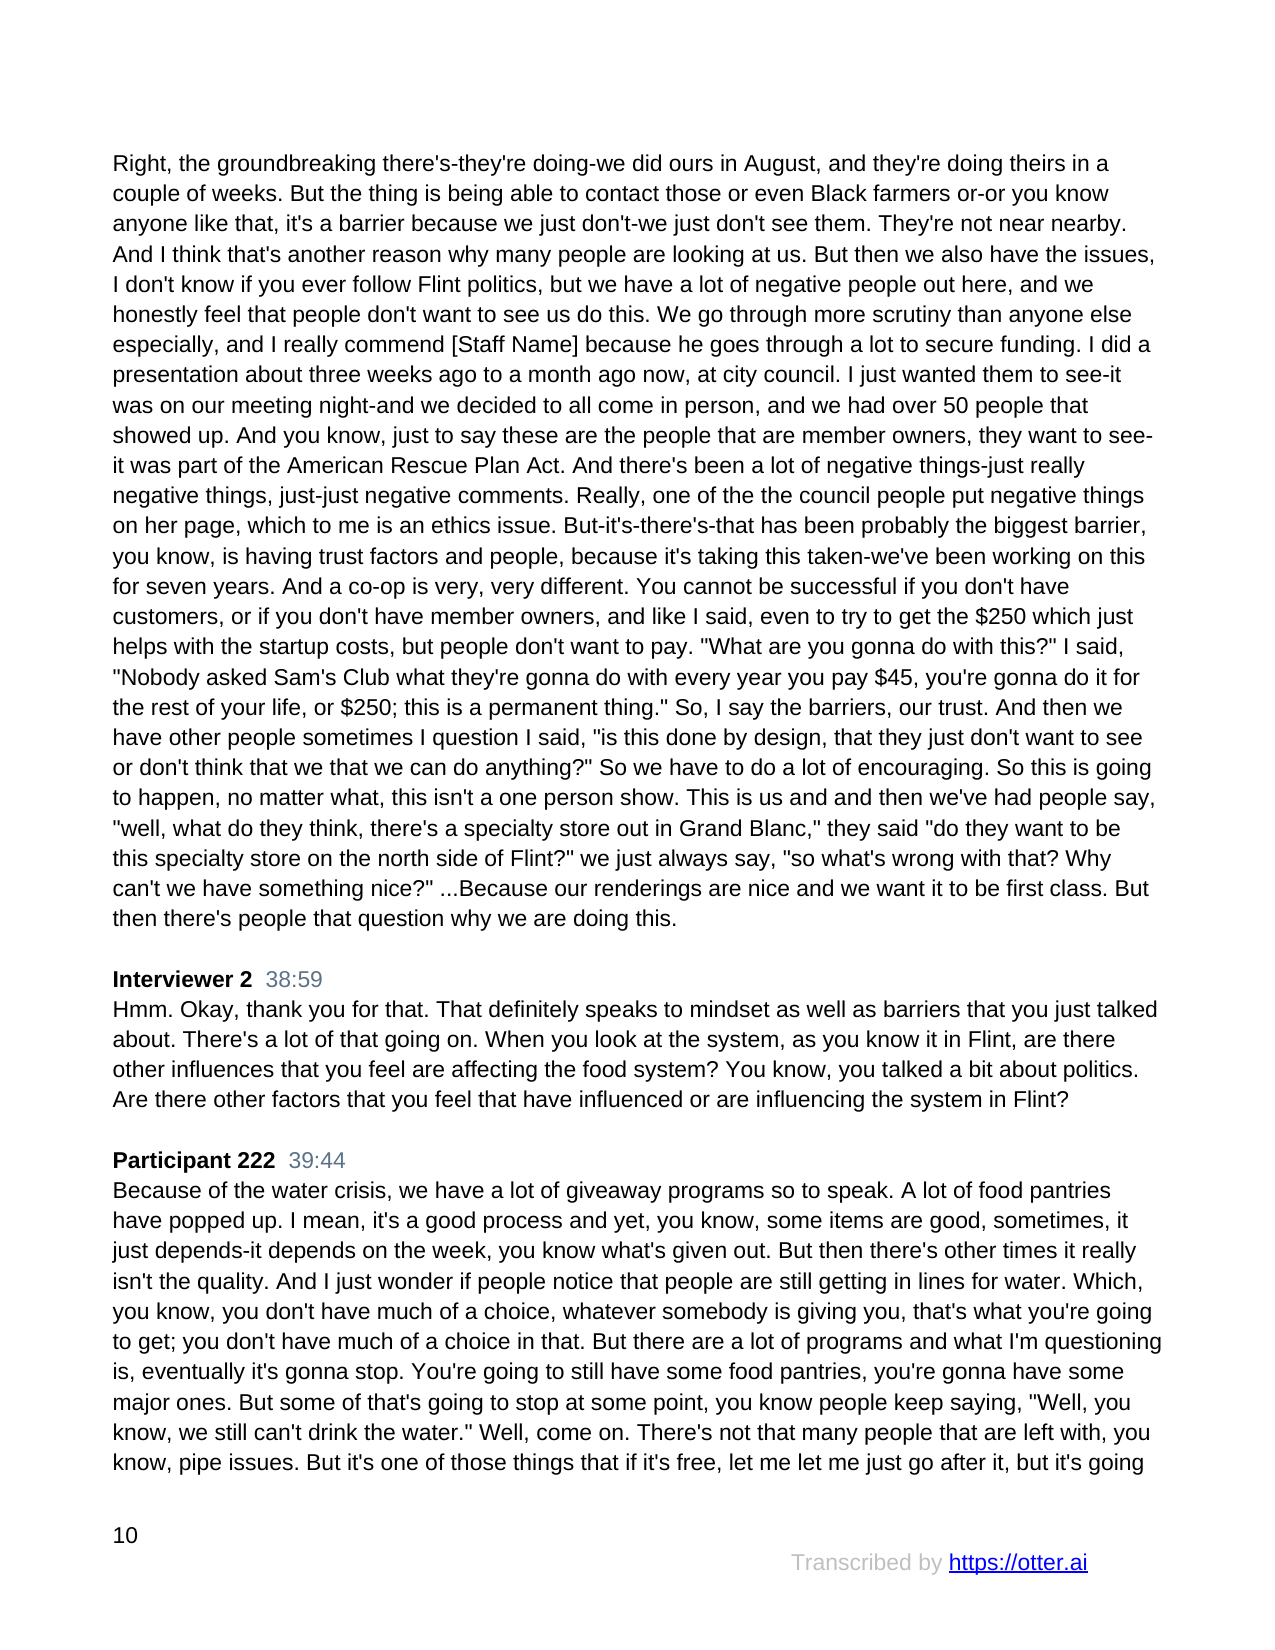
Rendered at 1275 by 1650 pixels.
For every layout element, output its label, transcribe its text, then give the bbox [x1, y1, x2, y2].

text Hmm. Okay, thank you for that. That definitely speaks to mindset as well as barriers that you just talked about. There's a lot of that going on. When you look at the system, as you know it in Flint, are there other influences that you feel are affecting the food system? You know, you talked a bit about politics. Are there other factors that you feel that have influenced or are influencing the system in Flint? [112, 996, 1162, 1113]
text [112, 1177, 1162, 1475]
text Participant 222 39:44 [112, 1147, 1162, 1173]
text Interviewer 2 38:59 [112, 966, 1162, 992]
text Right, the groundbreaking there's-they're doing-we did ours in August, and they're doing theirs in a couple of weeks. But the thing is being able to contact those or even Black farmers or-or you know anyone like that, it's a barrier because we just don't-we just don't see them. They're not near nearby. And I think that's another reason why many people are looking at us. But then we also have the issues, I don't know if you ever follow Flint politics, but we have a lot of negative people out here, and we honestly feel that people don't want to see us do this. We go through more scrutiny than anyone else especially, and I really commend [Staff Name] because he goes through a lot to secure funding. I did a presentation about three weeks ago to a month ago now, at city council. I just wanted them to see-it was on our meeting night-and we decided to all come in person, and we had over 50 people that showed up. And you know, just to say these are the people that are member owners, they want to see-it was part of the American Rescue Plan Act. And there's been a lot of negative things-just really negative things, just-just negative comments. Really, one of the the council people put negative things on her page, which to me is an ethics issue. But-it's-there's-that has been probably the biggest barrier, you know, is having trust factors and people, because it's taking this taken-we've been working on this for seven years. And a co-op is very, very different. You cannot be successful if you don't have customers, or if you don't have member owners, and like I said, even to try to get the $250 which just helps with the startup costs, but people don't want to pay. "What are you gonna do with this?" I said, "Nobody asked Sam's Club what they're gonna do with every year you pay $45, you're gonna do it for the rest of your life, or $250; this is a permanent thing." So, I say the barriers, our trust. And then we have other people sometimes I question I said, "is this done by design, that they just don't want to see or don't think that we that we can do anything?" So we have to do a lot of encouraging. So this is going to happen, no matter what, this isn't a one person show. This is us and and then we've had people say, "well, what do they think, there's a specialty store out in Grand Blanc," they said "do they want to be this specialty store on the north side of Flint?" we just always say, "so what's wrong with that? Why can't we have something nice?" ...Because our renderings are nice and we want it to be first class. But then there's people that question why we are doing this. [112, 150, 1162, 932]
